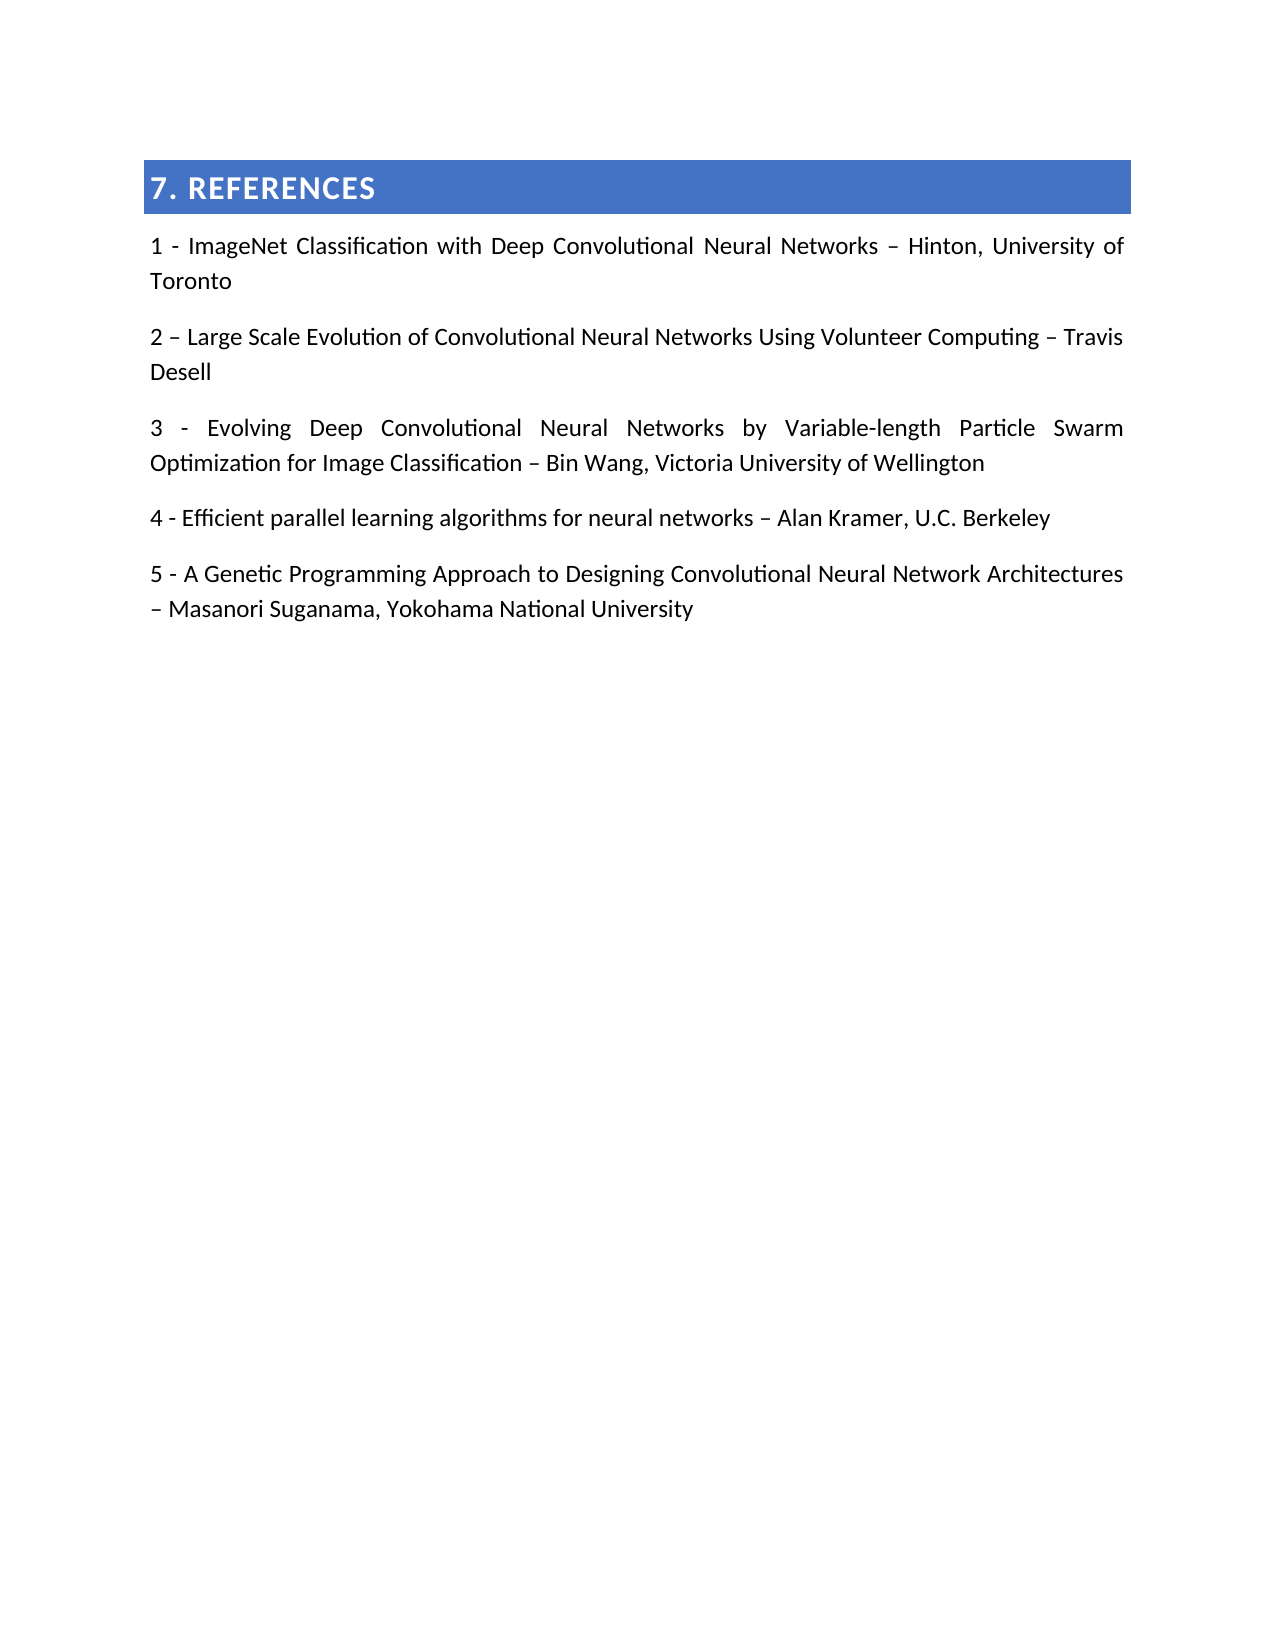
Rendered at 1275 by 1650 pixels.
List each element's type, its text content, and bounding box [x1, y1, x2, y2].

subtitle 7. References [150, 167, 1125, 207]
text 2 – Large Scale Evolution of Convolutional Neural Networks Using Volunteer Computing – Travis Desell [150, 321, 1125, 386]
text 3 - Evolving Deep Convolutional Neural Networks by Variable-length Particle Swarm Optimization for Image Classification – Bin Wang, Victoria University of Wellington [150, 412, 1125, 477]
text 5 - A Genetic Programming Approach to Designing Convolutional Neural Network Architectures – Masanori Suganama, Yokohama National University [150, 558, 1125, 624]
text 1 - ImageNet Classification with Deep Convolutional Neural Networks – Hinton, University of Toronto [150, 230, 1125, 296]
text 4 - Efficient parallel learning algorithms for neural networks – Alan Kramer, U.C. Berkeley [150, 503, 1125, 533]
